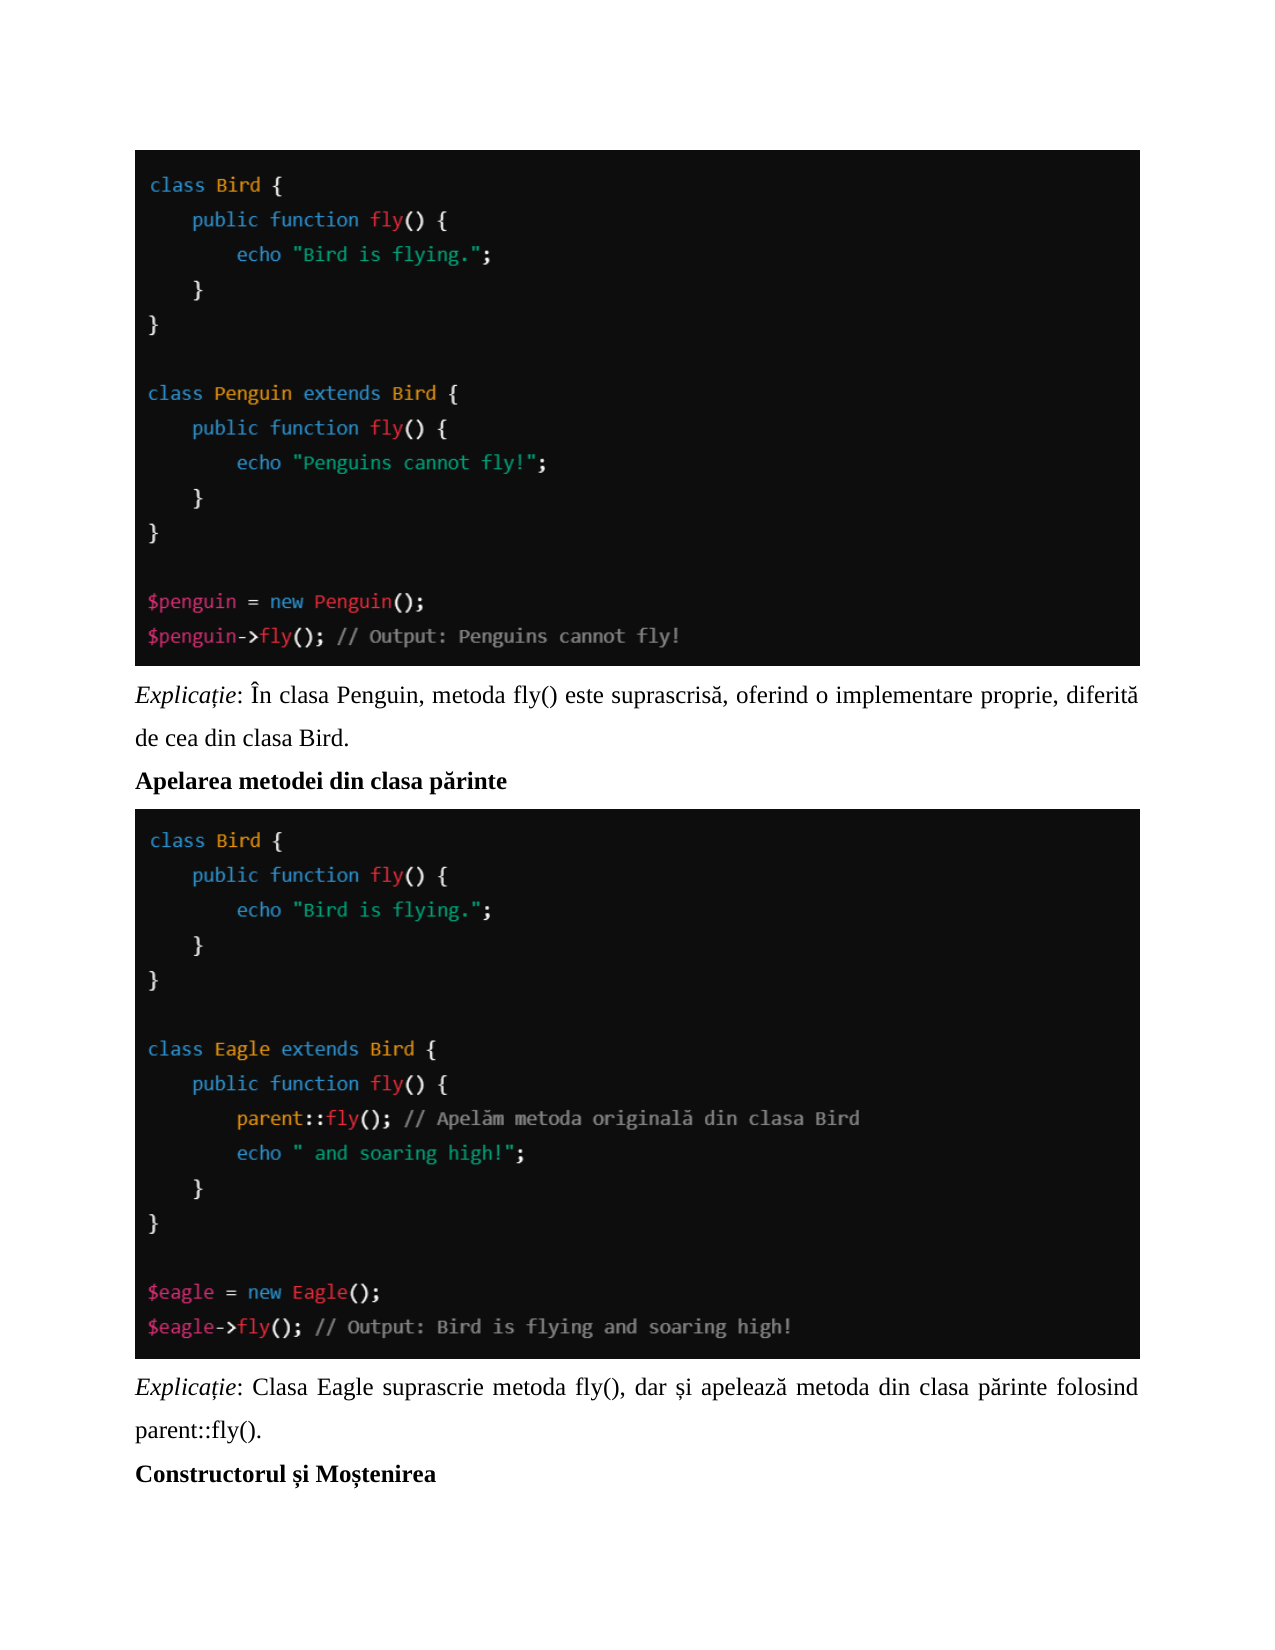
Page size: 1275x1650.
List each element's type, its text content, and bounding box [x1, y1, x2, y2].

text Explicație: În clasa Penguin, metoda fly() este suprascrisă, oferind o implementare proprie, diferită de cea din clasa Bird. [135, 680, 1140, 752]
text Apelarea metodei din clasa părinte [135, 766, 1140, 795]
picture [135, 150, 1140, 666]
picture [135, 809, 1140, 1359]
text Explicație: Clasa Eagle suprascrie metoda fly(), dar și apelează metoda din clasa părinte folosind parent::fly(). [135, 1372, 1140, 1444]
text Constructorul și Moștenirea [135, 1459, 1140, 1487]
